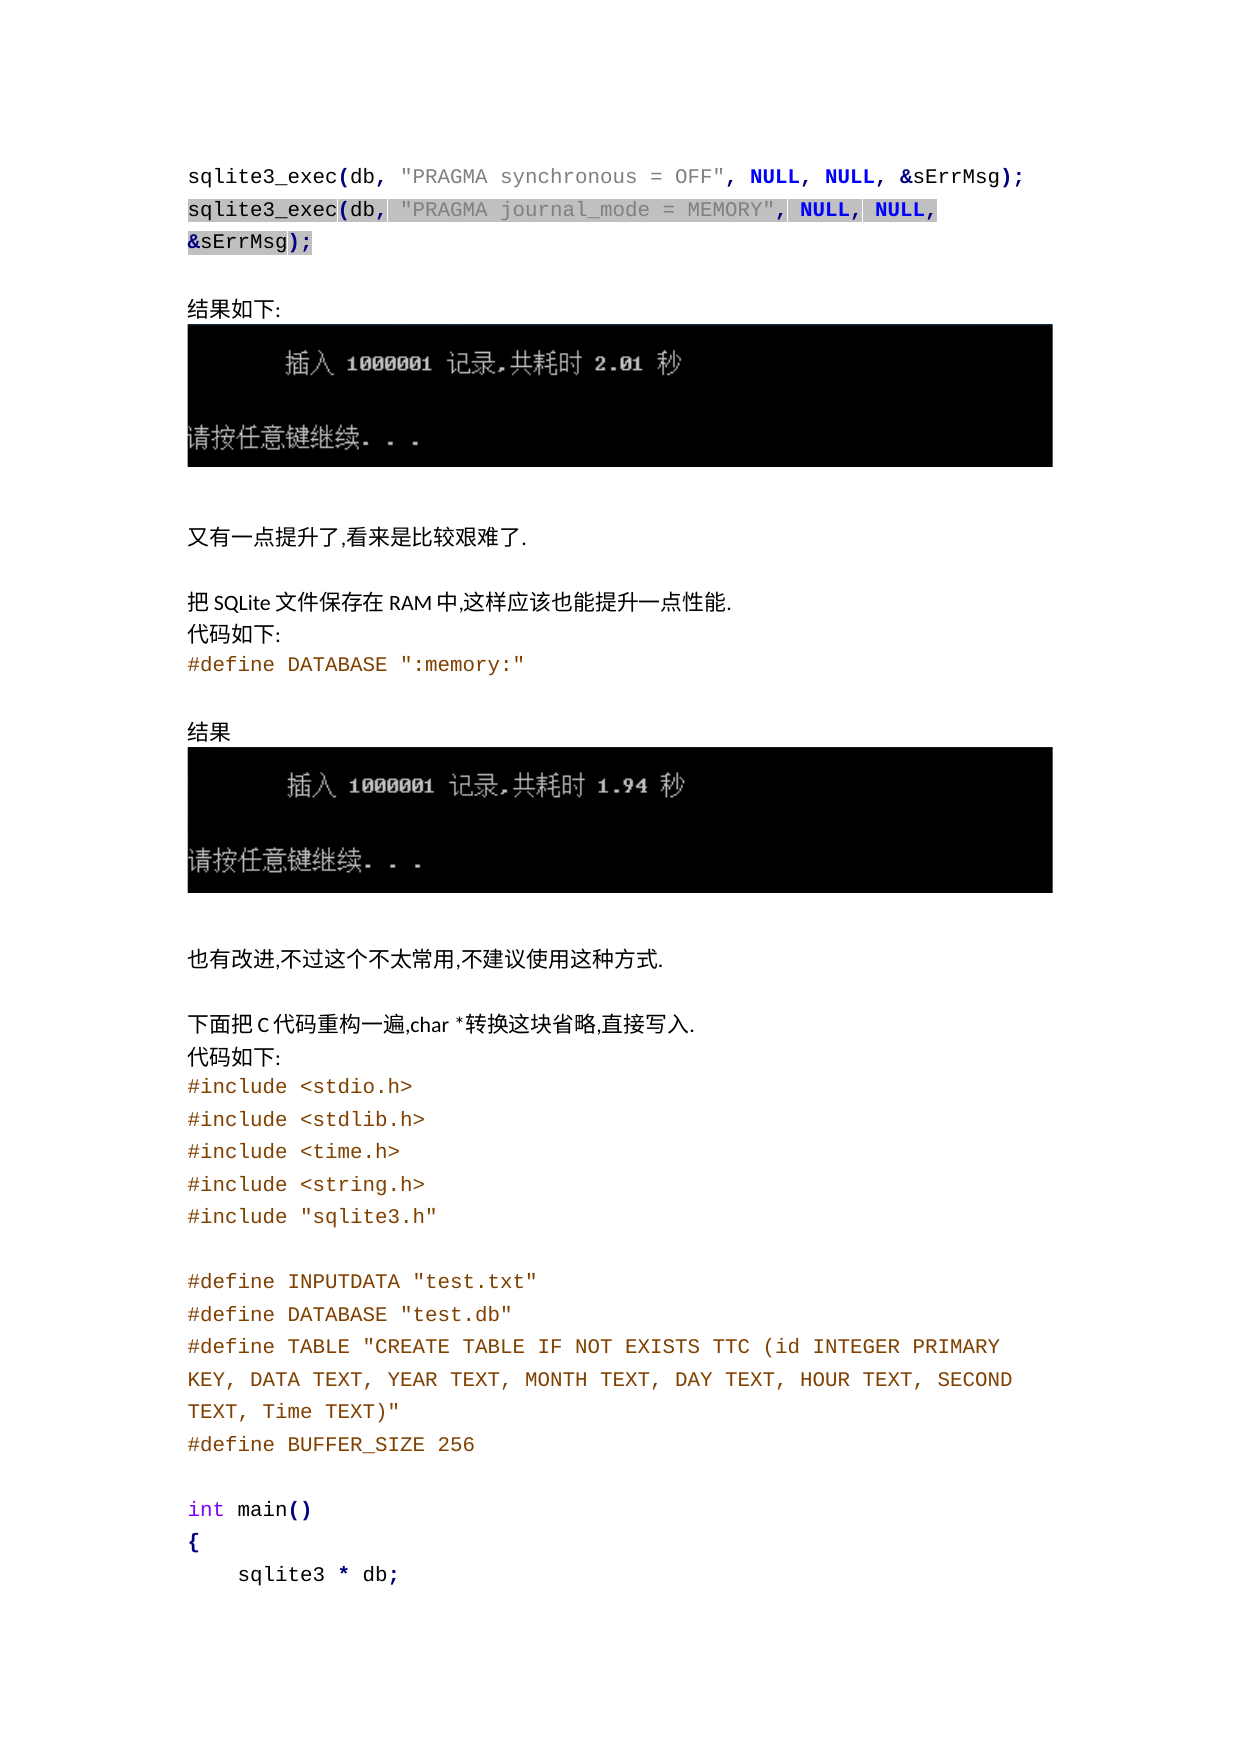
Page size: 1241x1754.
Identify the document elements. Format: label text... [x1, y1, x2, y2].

text #include <stdio.h> [187, 1072, 1053, 1104]
text int main() [187, 1494, 1053, 1527]
text 代码如下: [187, 617, 1053, 649]
text 把SQLite文件保存在RAM中,这样应该也能提升一点性能. [187, 584, 1053, 617]
text 结果如下: [187, 292, 1053, 324]
text sqlite3_exec(db, "PRAGMA synchronous = OFF", NULL, NULL, &sErrMsg); [187, 162, 1053, 194]
picture [187, 324, 1053, 467]
text 代码如下: [187, 1039, 1053, 1072]
picture [187, 747, 1053, 893]
text #include <string.h> [187, 1169, 1053, 1202]
text 下面把C代码重构一遍,char *转换这块省略,直接写入. [187, 1007, 1053, 1039]
text sqlite3_exec(db, "PRAGMA journal_mode = MEMORY", NULL, NULL, &sErrMsg); [187, 194, 1053, 259]
text #include "sqlite3.h" [187, 1202, 1053, 1234]
text #include <stdlib.h> [187, 1104, 1053, 1137]
text { [187, 1527, 1053, 1559]
text 结果 [187, 714, 1053, 747]
text #define INPUTDATA "test.txt" [187, 1267, 1053, 1299]
text 又有一点提升了,看来是比较艰难了. [187, 519, 1053, 552]
text #define DATABASE ":memory:" [187, 649, 1053, 682]
text #define DATABASE "test.db" [187, 1299, 1053, 1332]
text #include <time.h> [187, 1137, 1053, 1169]
text #define BUFFER_SIZE 256 [187, 1429, 1053, 1462]
text sqlite3 * db; [187, 1559, 1053, 1592]
text 也有改进,不过这个不太常用,不建议使用这种方式. [187, 942, 1053, 974]
text #define TABLE "CREATE TABLE IF NOT EXISTS TTC (id INTEGER PRIMARY KEY, DATA TEXT, YEAR TEXT, MONTH TEXT, DAY TEXT, HOUR TEXT, SECOND TEXT, Time TEXT)" [187, 1332, 1053, 1429]
